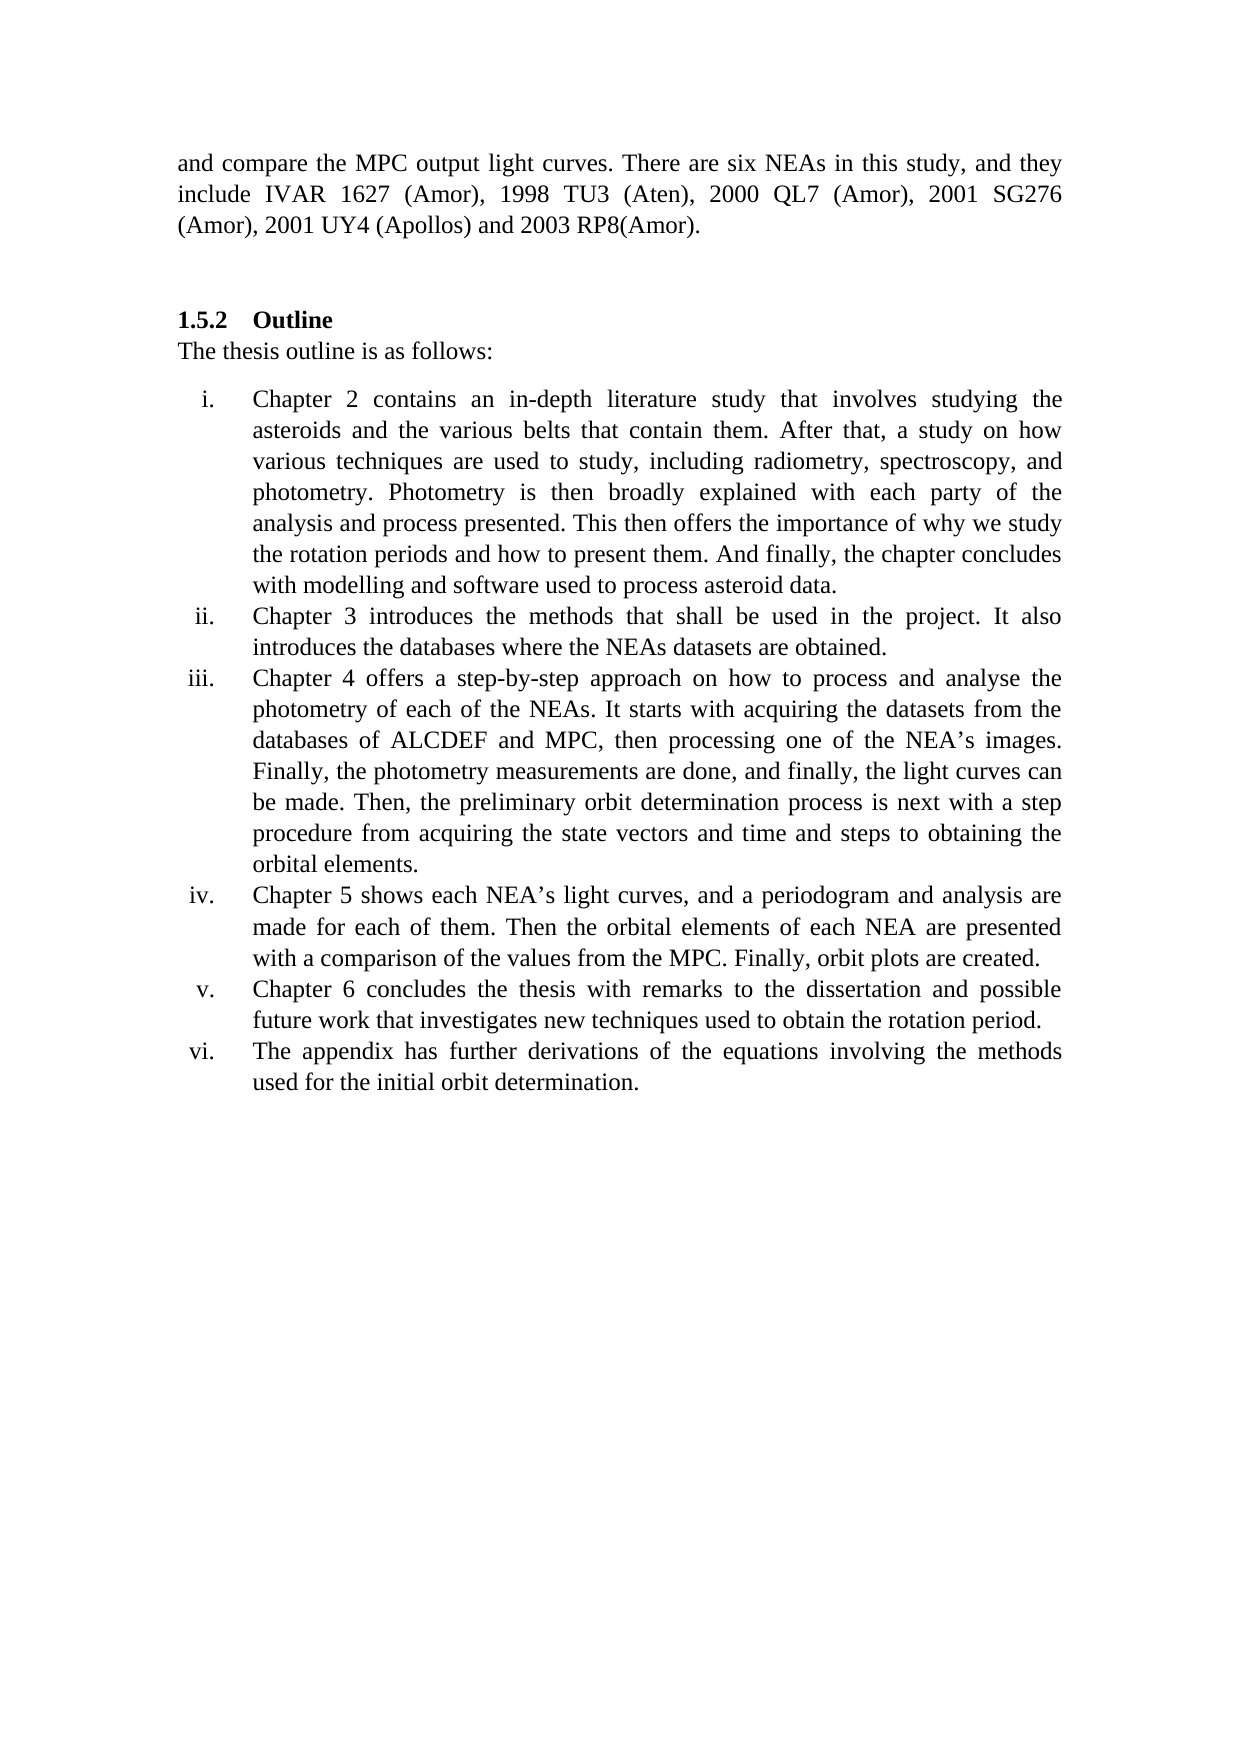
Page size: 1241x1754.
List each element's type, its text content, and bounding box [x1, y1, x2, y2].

list Chapter 2 contains an in-depth literature study that involves studying the asteroids and the various belts that contain them. After that, a study on how various techniques are used to study, including radiometry, spectroscopy, and photometry. Photometry is then broadly explained with each party of the analysis and process presented. This then offers the importance of why we study the rotation periods and how to present them. And finally, the chapter concludes with modelling and software used to process asteroid data. [215, 384, 1063, 599]
list Chapter 3 introduces the methods that shall be used in the project. It also introduces the databases where the NEAs datasets are obtained. [215, 601, 1063, 661]
subtitle Outline [177, 305, 1063, 334]
list Chapter 5 shows each NEA’s light curves, and a periodogram and analysis are made for each of them. Then the orbital elements of each NEA are presented with a comparison of the values from the MPC. Finally, orbit plots are created. [215, 881, 1063, 971]
text The thesis outline is as follows: [177, 336, 1063, 365]
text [177, 148, 1063, 238]
list Chapter 6 concludes the thesis with remarks to the dissertation and possible future work that investigates new techniques used to obtain the rotation period. [215, 974, 1063, 1033]
list The appendix has further derivations of the equations involving the methods used for the initial orbit determination. [215, 1036, 1063, 1096]
list Chapter 4 offers a step-by-step approach on how to process and analyse the photometry of each of the NEAs. It starts with acquiring the datasets from the databases of ALCDEF and MPC, then processing one of the NEA’s images. Finally, the photometry measurements are done, and finally, the light curves can be made. Then, the preliminary orbit determination process is next with a step procedure from acquiring the state vectors and time and steps to obtaining the orbital elements. [215, 663, 1063, 878]
